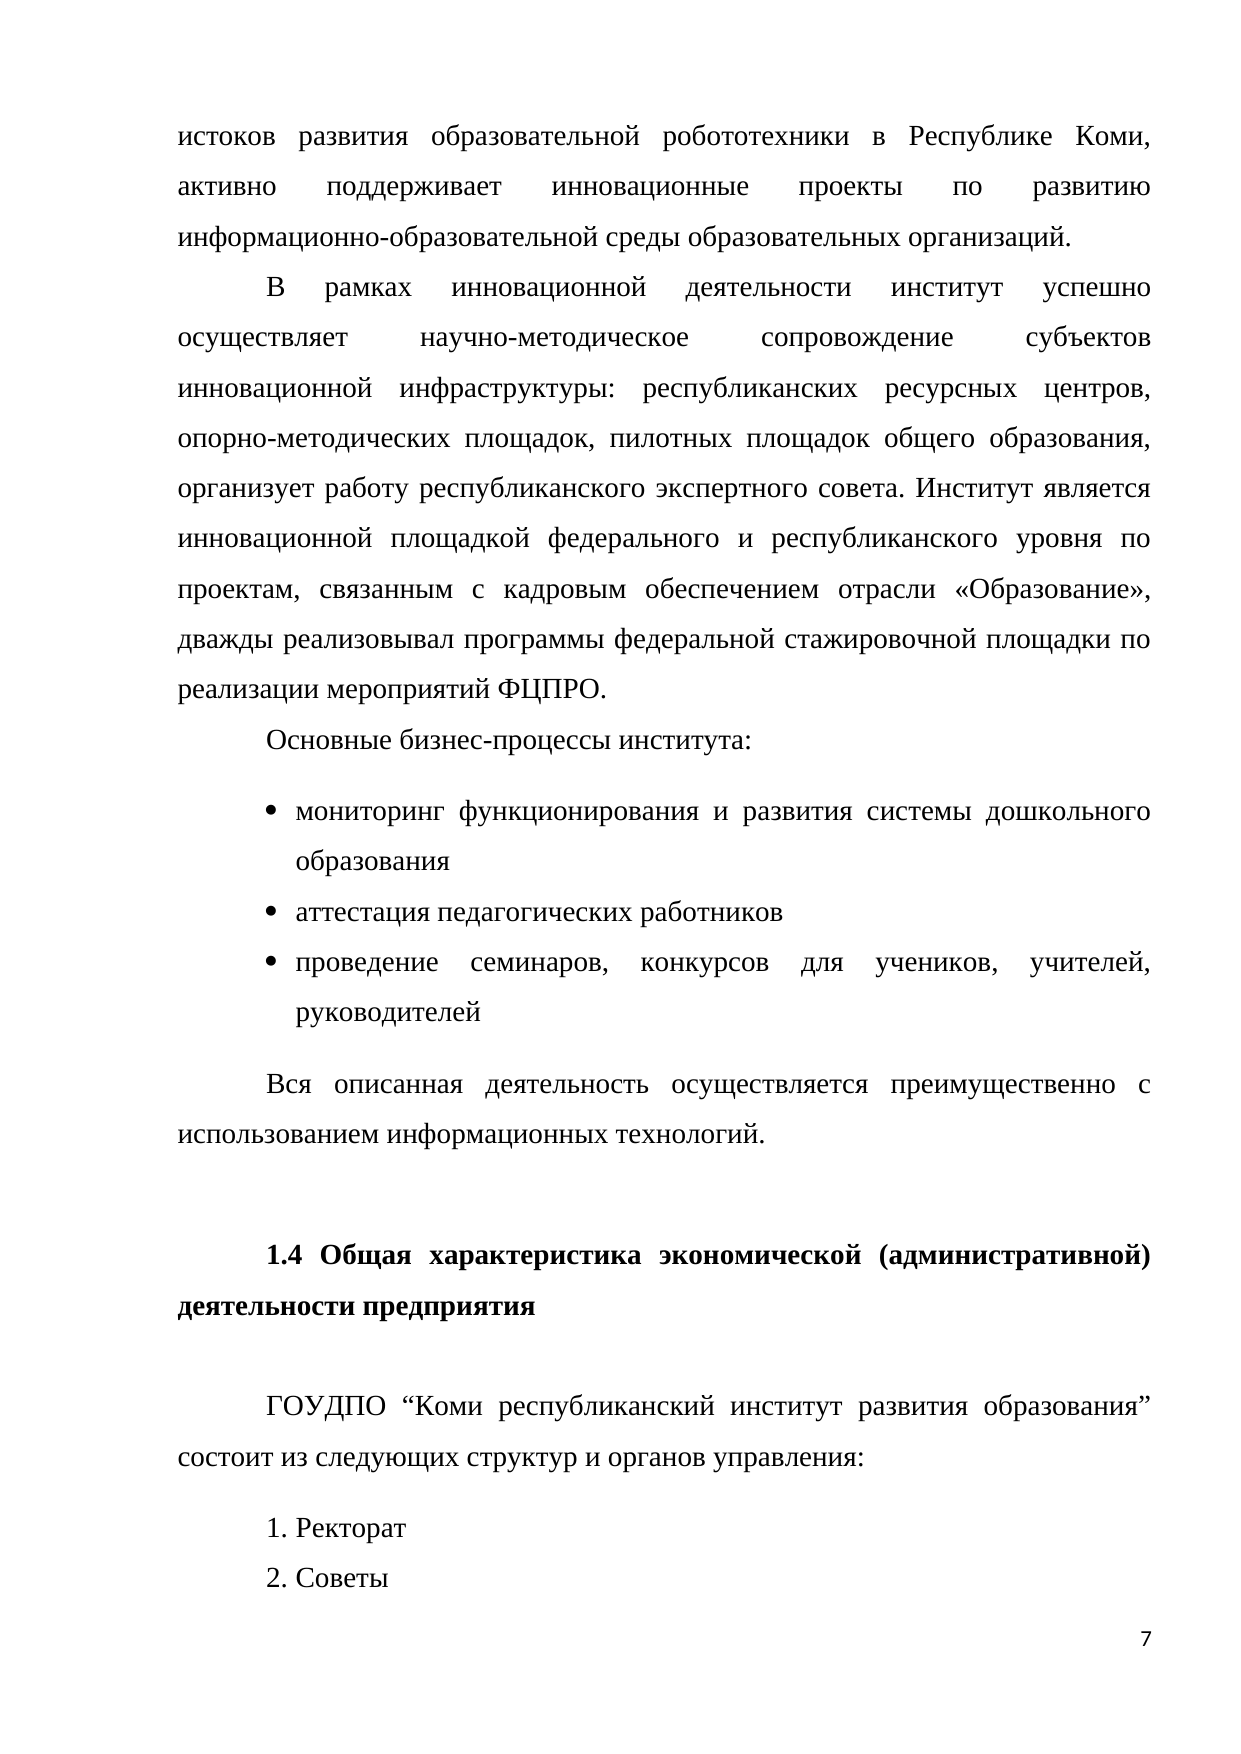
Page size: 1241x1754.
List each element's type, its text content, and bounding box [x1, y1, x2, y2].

text В рамках инновационной деятельности институт успешно осуществляет научно-методическое сопровождение субъектов инновационной инфраструктуры: республиканских ресурсных центров, опорно-методических площадок, пилотных площадок общего образования, организует работу республиканского экспертного совета. Институт является инновационной площадкой федерального и республиканского уровня по проектам, связанным с кадровым обеспечением отрасли «Образование», дважды реализовывал программы федеральной стажировочной площадки по реализации мероприятий ФЦПРО. [177, 269, 1152, 705]
list Советы [266, 1560, 1152, 1594]
list проведение семинаров, конкурсов для учеников, учителей, руководителей [266, 944, 1152, 1028]
text ГОУДПО “Коми республиканский институт развития образования” состоит из следующих структур и органов управления: [177, 1388, 1152, 1472]
text Основные бизнес-процессы института: [177, 722, 1152, 755]
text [177, 118, 1152, 252]
subtitle 1.4 Общая характеристика экономической (административной) деятельности предприятия [177, 1237, 1152, 1321]
list аттестация педагогических работников [266, 894, 1152, 927]
list Ректорат [266, 1510, 1152, 1543]
text Вся описанная деятельность осуществляется преимущественно с использованием информационных технологий. [177, 1066, 1152, 1149]
list мониторинг функционирования и развития системы дошкольного образования [266, 793, 1152, 877]
